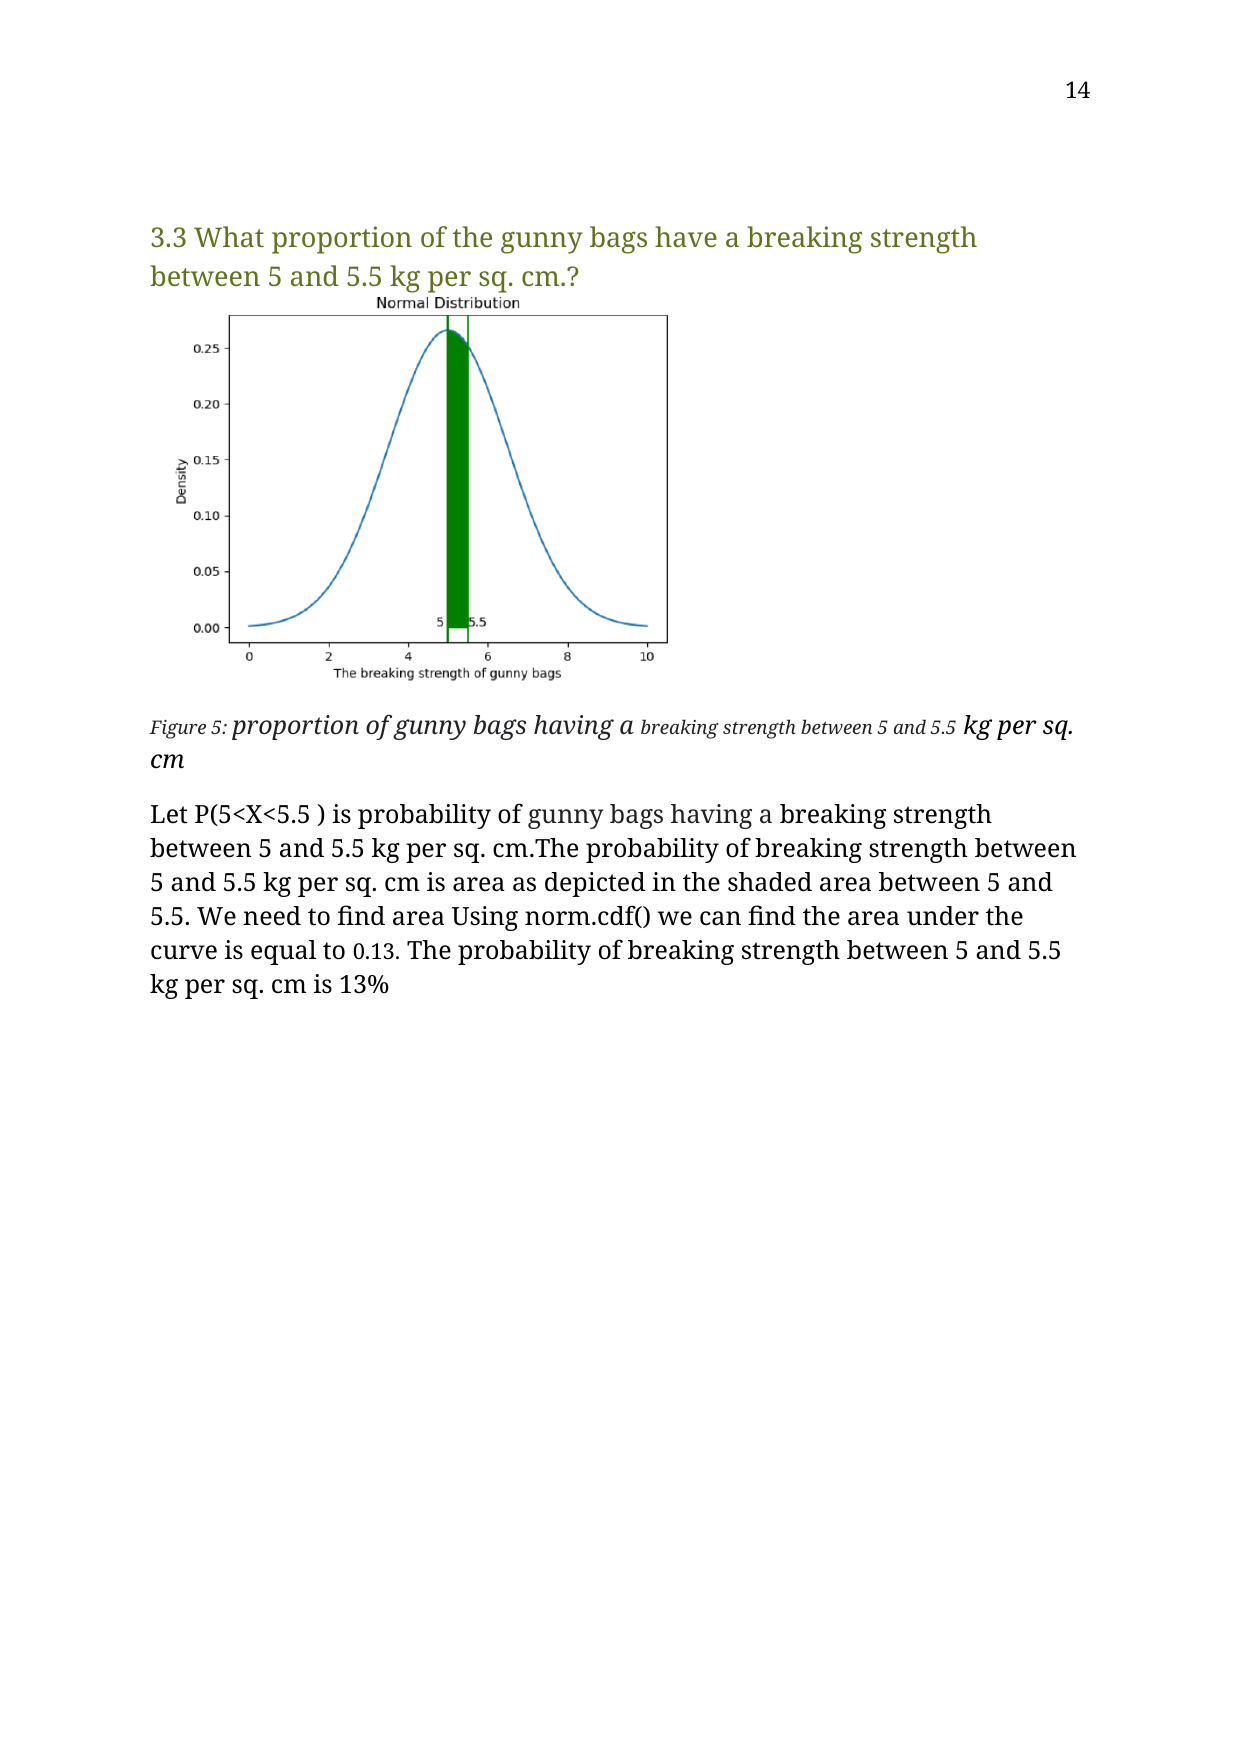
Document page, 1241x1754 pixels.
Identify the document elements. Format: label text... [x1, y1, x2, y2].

subtitle 3.3 What proportion of the gunny bags have a breaking strength between 5 and 5.5 kg per sq. cm.? [150, 218, 1090, 295]
picture [150, 297, 698, 689]
text Let P(5<X<5.5 ) is probability of gunny bags having a breaking strength between 5 and 5.5 kg per sq. cm.The probability of breaking strength between 5 and 5.5 kg per sq. cm is area as depicted in the shaded area between 5 and 5.5. We need to find area Using norm.cdf() we can find the area under the curve is equal to 0.13. The probability of breaking strength between 5 and 5.5 kg per sq. cm is 13% [150, 796, 1090, 1001]
